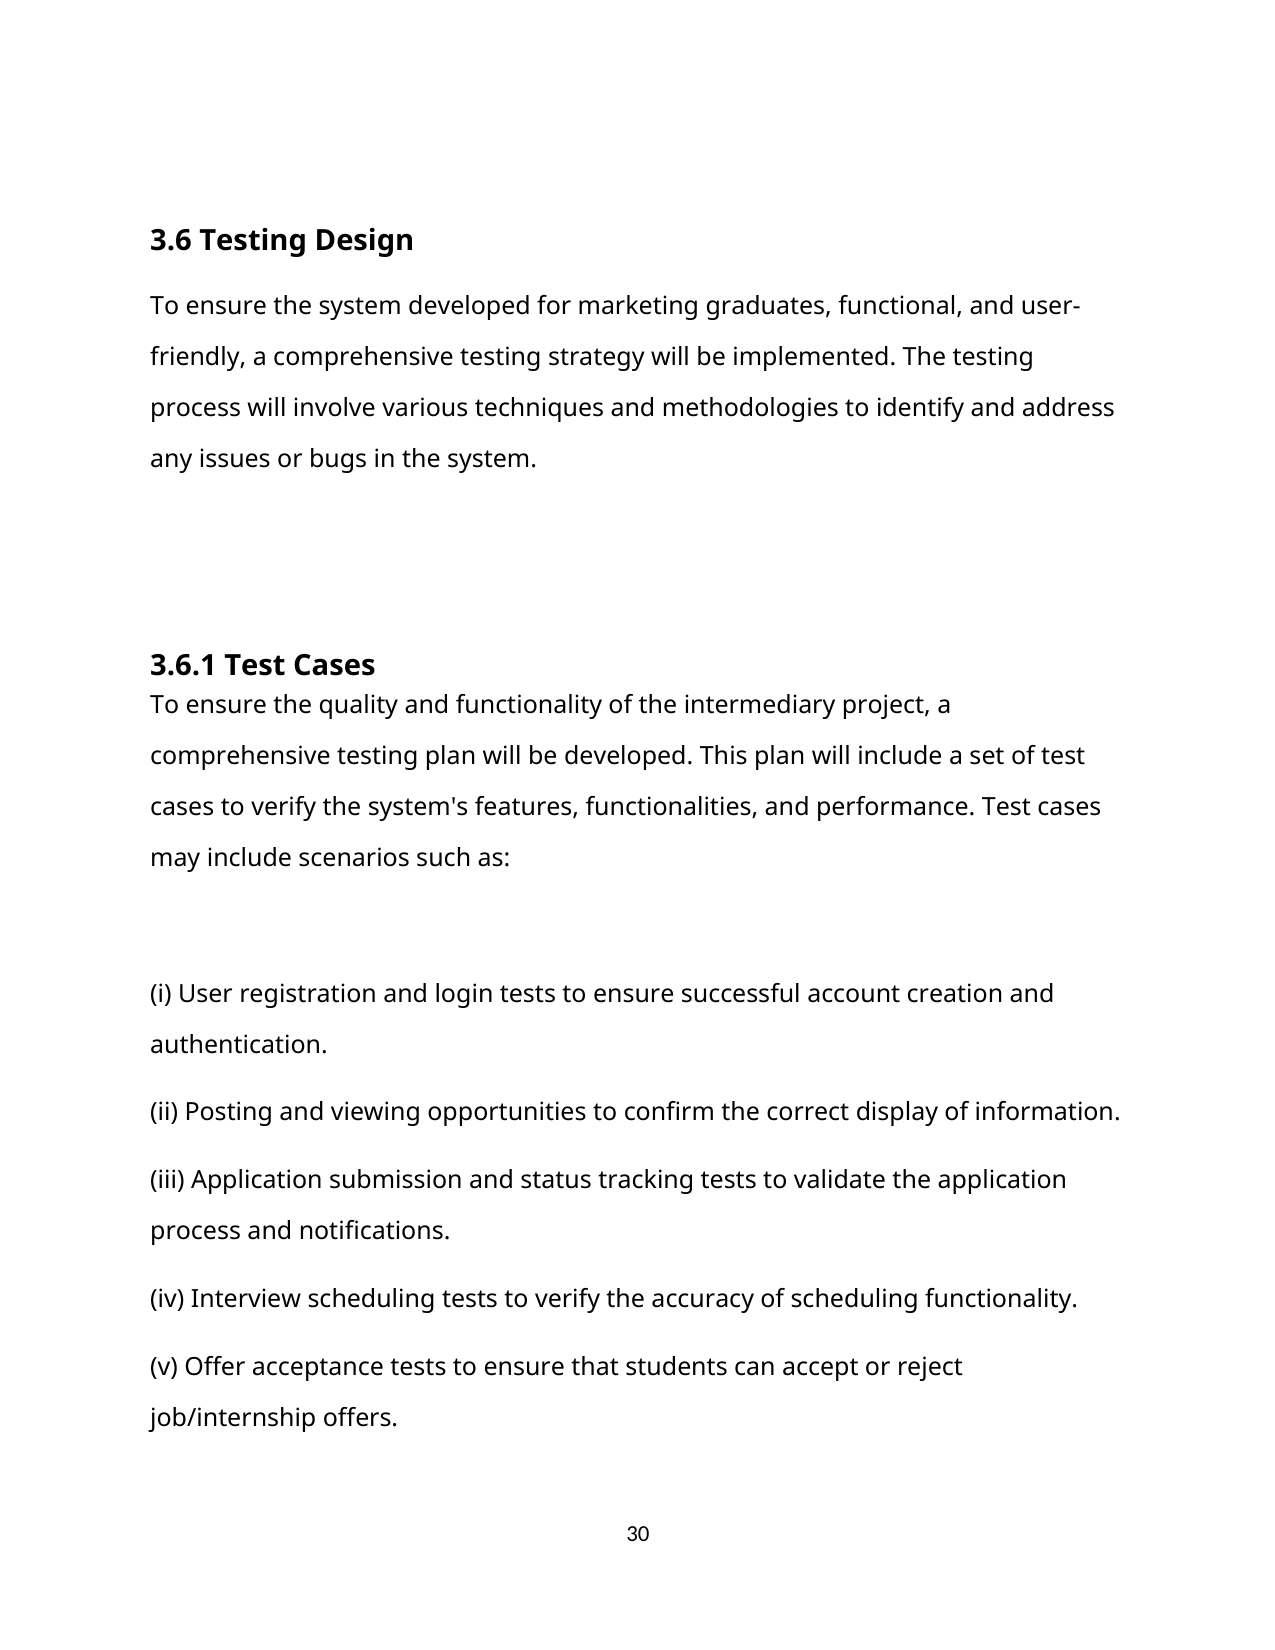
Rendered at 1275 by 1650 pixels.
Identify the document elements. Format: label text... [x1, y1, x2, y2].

text (i) User registration and login tests to ensure successful account creation and authentication. [150, 975, 1125, 1060]
text (ii) Posting and viewing opportunities to confirm the correct display of information. [150, 1094, 1125, 1128]
subtitle 3.6 Testing Design [150, 219, 1125, 258]
text To ensure the quality and functionality of the intermediary project, a comprehensive testing plan will be developed. This plan will include a set of test cases to verify the system's features, functionalities, and performance. Test cases may include scenarios such as: [150, 687, 1125, 874]
text (v) Offer acceptance tests to ensure that students can accept or reject job/internship offers. [150, 1348, 1125, 1433]
subtitle 3.6.1 Test Cases [150, 644, 1125, 684]
text (iii) Application submission and status tracking tests to validate the application process and notifications. [150, 1162, 1125, 1247]
text To ensure the system developed for marketing graduates, functional, and user-friendly, a comprehensive testing strategy will be implemented. The testing process will involve various techniques and methodologies to identify and address any issues or bugs in the system. [150, 288, 1125, 475]
text (iv) Interview scheduling tests to verify the accuracy of scheduling functionality. [150, 1281, 1125, 1314]
